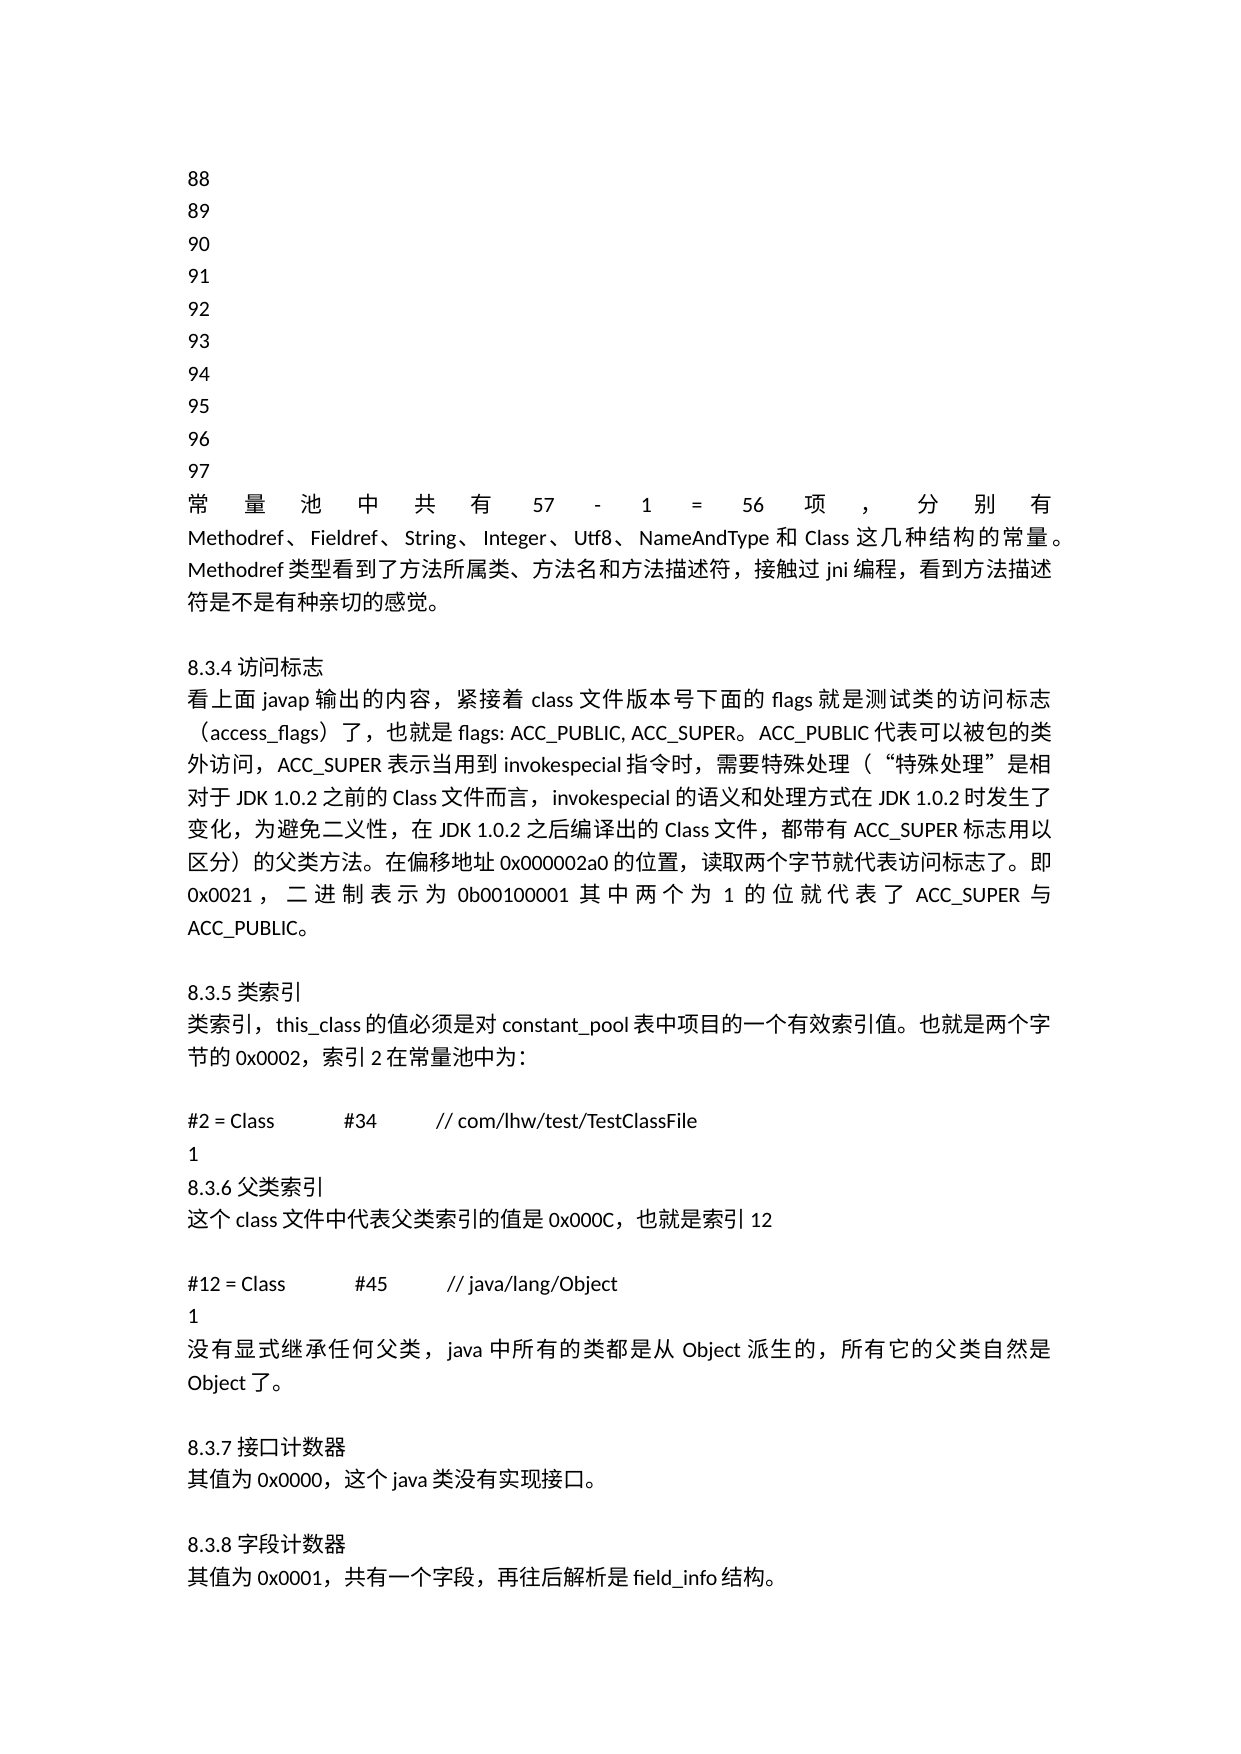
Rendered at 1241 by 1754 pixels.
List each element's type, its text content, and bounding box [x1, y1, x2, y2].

text 89 [187, 194, 1053, 227]
text 97 [187, 454, 1053, 487]
text 其值为0x0000，这个java类没有实现接口。 [187, 1462, 1053, 1494]
text 8.3.6 父类索引 [187, 1169, 1053, 1202]
text 1 [187, 1299, 1053, 1332]
text #2 = Class #34 // com/lhw/test/TestClassFile [187, 1104, 1053, 1137]
text 94 [187, 357, 1053, 389]
text 8.3.7 接口计数器 [187, 1429, 1053, 1462]
text 8.3.5 类索引 [187, 974, 1053, 1007]
text 这个class文件中代表父类索引的值是0x000C，也就是索引12 [187, 1202, 1053, 1234]
text 没有显式继承任何父类，java中所有的类都是从Object派生的，所有它的父类自然是Object了。 [187, 1332, 1053, 1397]
text 91 [187, 259, 1053, 292]
text 96 [187, 422, 1053, 454]
text 90 [187, 227, 1053, 259]
text 其值为0x0001，共有一个字段，再往后解析是field_info结构。 [187, 1559, 1053, 1592]
text 1 [187, 1137, 1053, 1169]
text 8.3.4 访问标志 [187, 649, 1053, 682]
text 8.3.8 字段计数器 [187, 1527, 1053, 1559]
text 常量池中共有57 - 1 = 56项，分别有Methodref、Fieldref、String、Integer、Utf8、NameAndType和Class这几种结构的常量。Methodref类型看到了方法所属类、方法名和方法描述符，接触过jni编程，看到方法描述符是不是有种亲切的感觉。 [187, 487, 1053, 617]
text 95 [187, 389, 1053, 422]
text 93 [187, 324, 1053, 357]
text 88 [187, 162, 1053, 194]
text 类索引，this_class的值必须是对constant_pool表中项目的一个有效索引值。也就是两个字节的0x0002，索引2在常量池中为： [187, 1007, 1053, 1072]
text 看上面javap输出的内容，紧接着class文件版本号下面的flags就是测试类的访问标志（access_flags）了，也就是flags: ACC_PUBLIC, ACC_SUPER。ACC_PUBLIC代表可以被包的类外访问，ACC_SUPER表示当用到invokespecial指令时，需要特殊处理（“特殊处理”是相对于JDK 1.0.2之前的Class文件而言，invokespecial的语义和处理方式在JDK 1.0.2时发生了变化，为避免二义性，在JDK 1.0.2之后编译出的Class文件，都带有ACC_SUPER标志用以区分）的父类方法。在偏移地址0x000002a0的位置，读取两个字节就代表访问标志了。即0x0021，二进制表示为0b [187, 682, 1053, 942]
text #12 = Class #45 // java/lang/Object [187, 1267, 1053, 1299]
text 92 [187, 292, 1053, 324]
